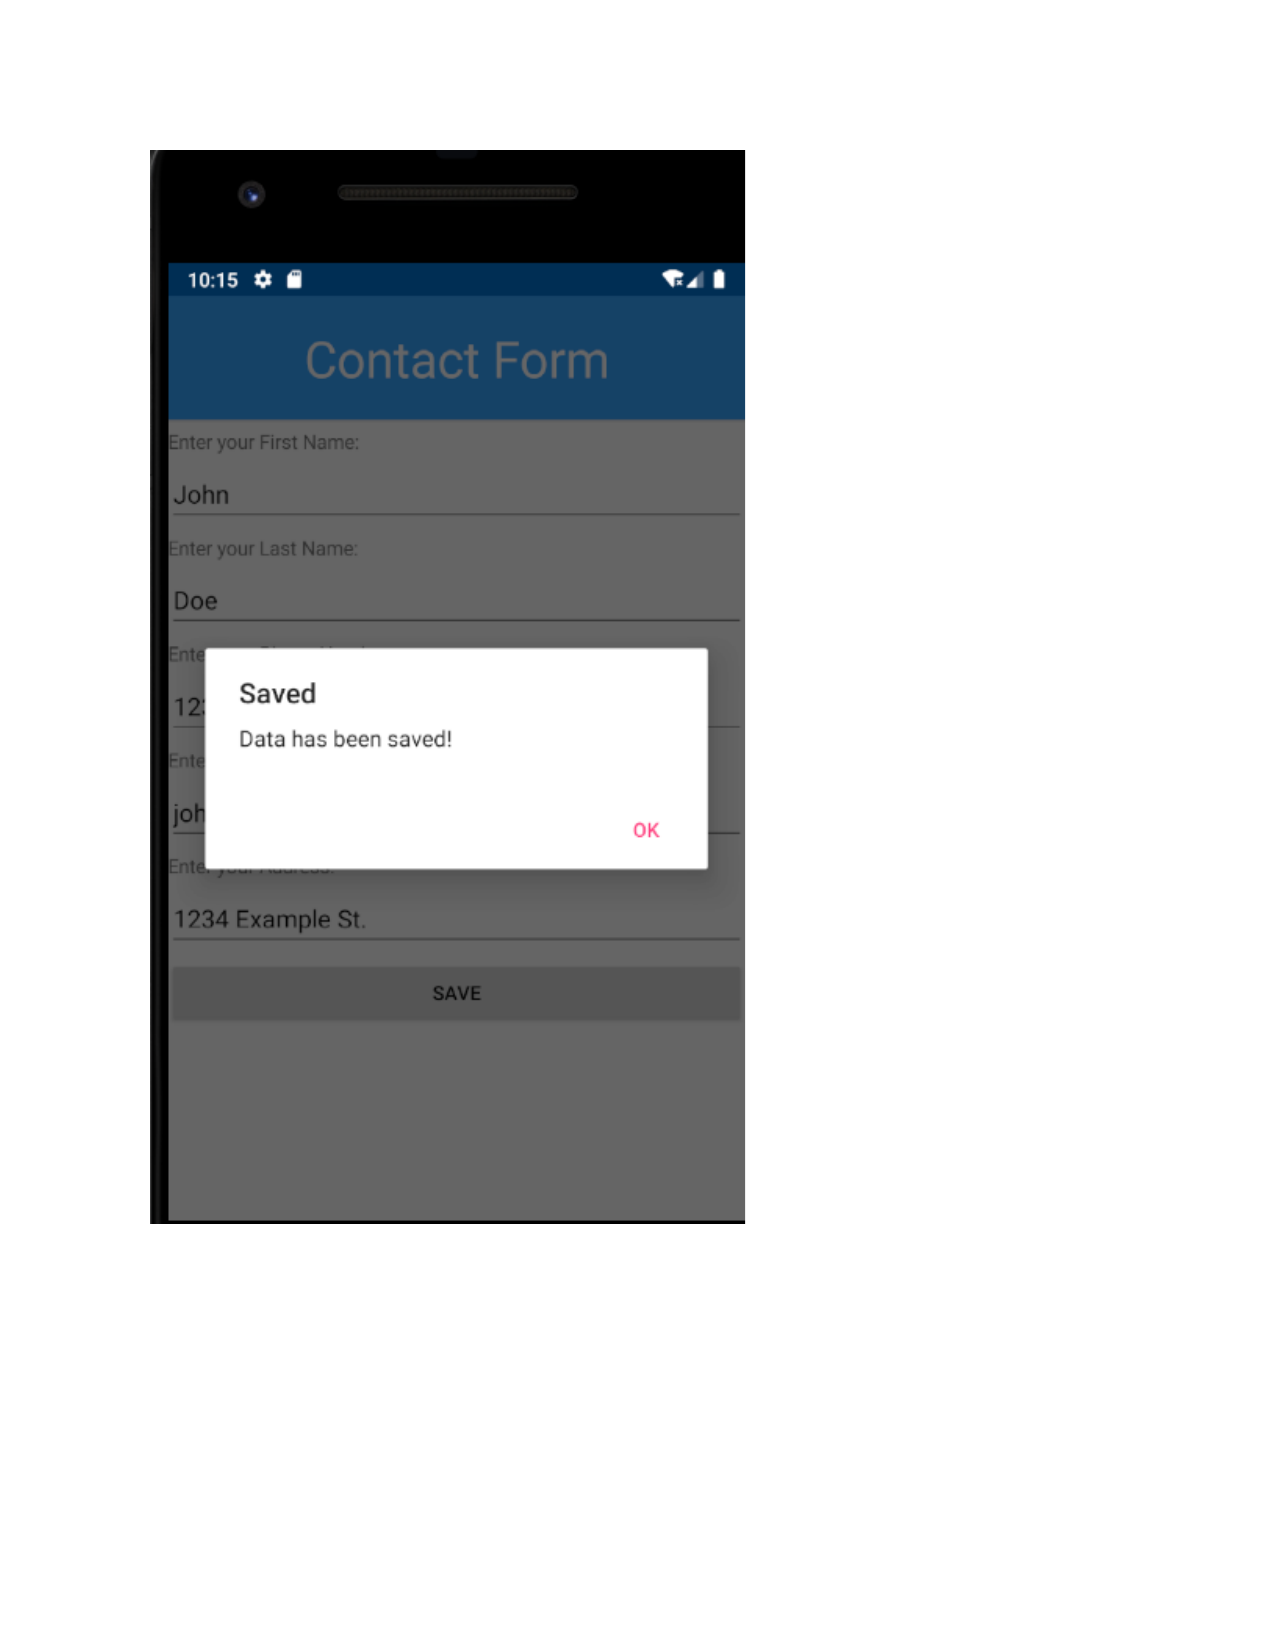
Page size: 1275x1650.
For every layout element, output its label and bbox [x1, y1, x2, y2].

picture [150, 150, 746, 1224]
